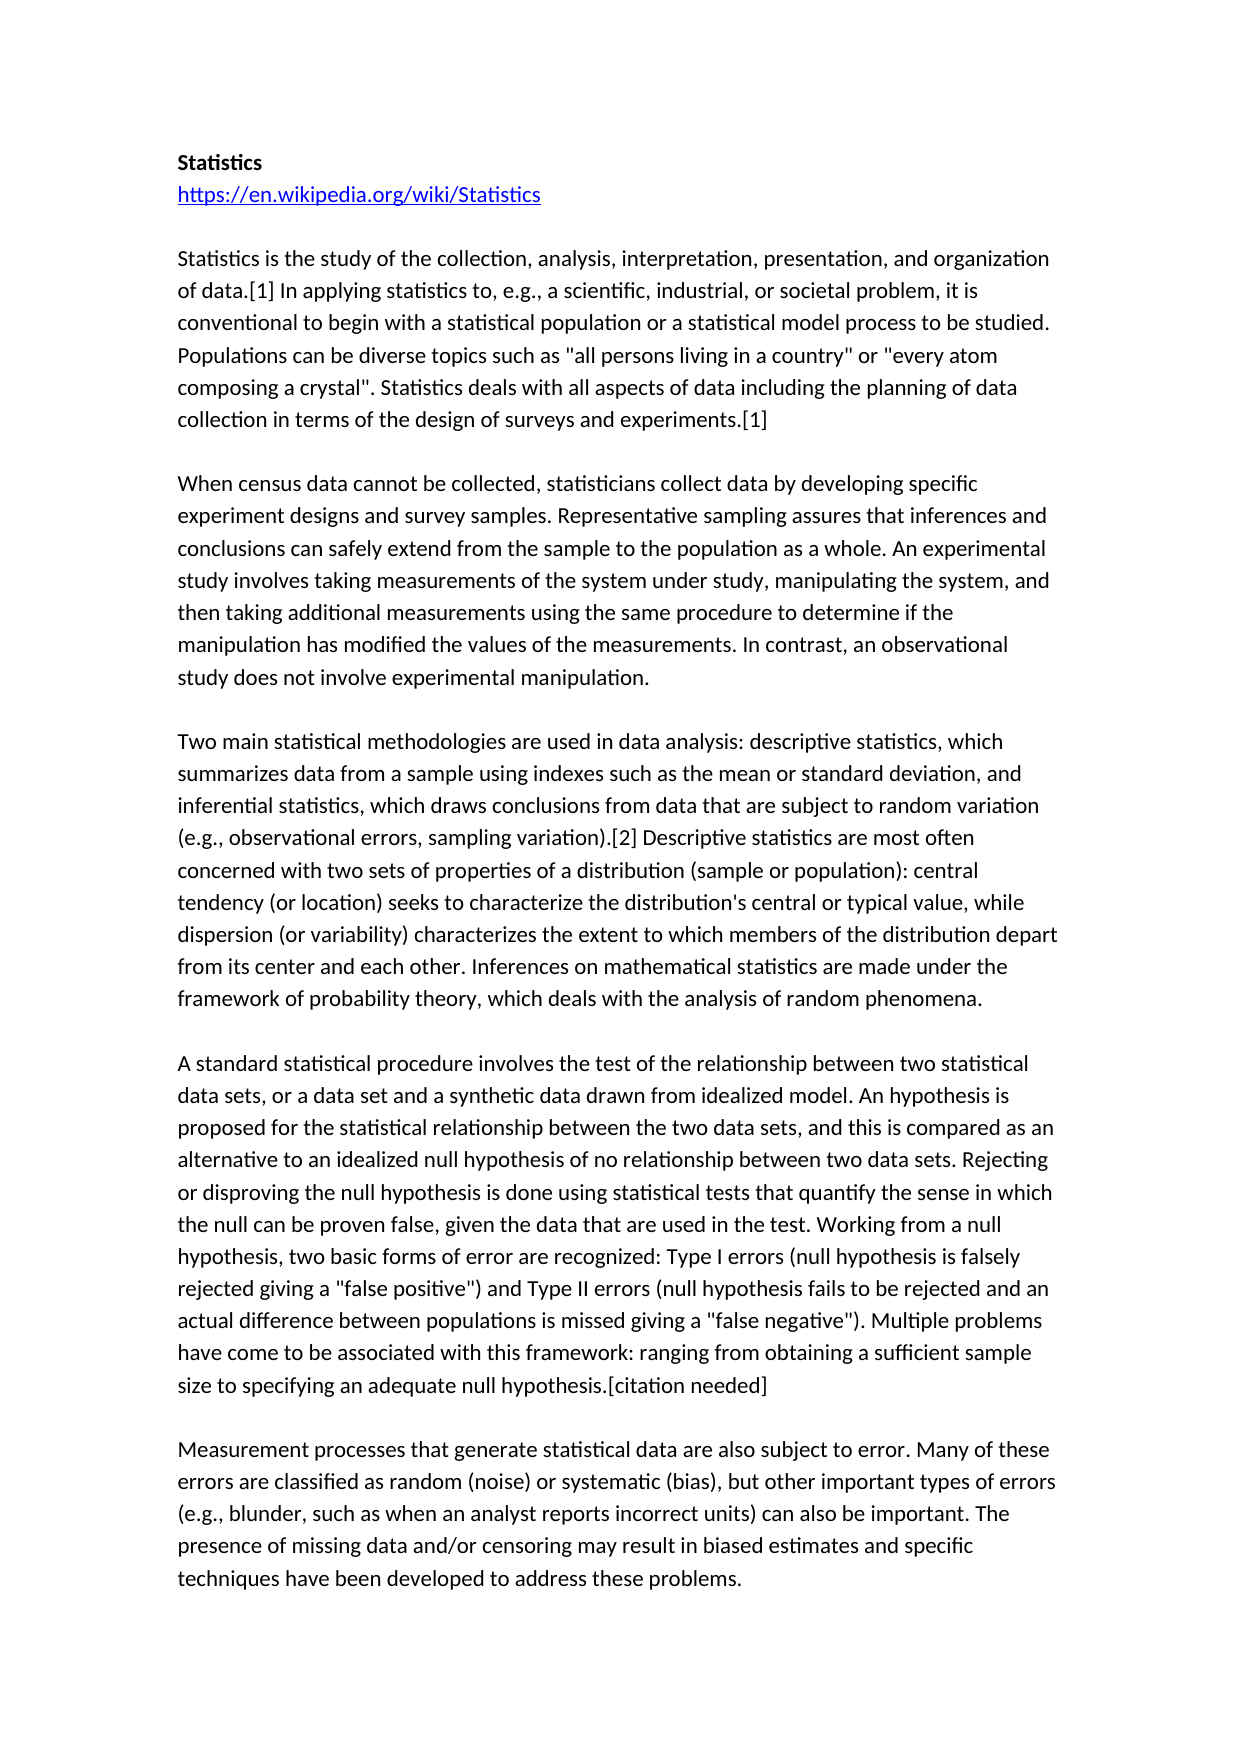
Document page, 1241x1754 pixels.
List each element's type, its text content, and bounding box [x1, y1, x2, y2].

text https://en.wikipedia.org/wiki/Statistics [177, 180, 1063, 208]
text Statistics [177, 148, 1063, 176]
text Statistics is the study of the collection, analysis, interpretation, presentation, and organization of data.[1] In applying statistics to, e.g., a scientific, industrial, or societal problem, it is conventional to begin with a statistical population or a statistical model process to be studied. Populations can be diverse topics such as "all persons living in a country" or "every atom composing a crystal". Statistics deals with all aspects of data including the planning of data collection in terms of the design of surveys and experiments.[1] [177, 244, 1063, 433]
text Measurement processes that generate statistical data are also subject to error. Many of these errors are classified as random (noise) or systematic (bias), but other important types of errors (e.g., blunder, such as when an analyst reports incorrect units) can also be important. The presence of missing data and/or censoring may result in biased estimates and specific techniques have been developed to address these problems. [177, 1435, 1063, 1592]
text Two main statistical methodologies are used in data analysis: descriptive statistics, which summarizes data from a sample using indexes such as the mean or standard deviation, and inferential statistics, which draws conclusions from data that are subject to random variation (e.g., observational errors, sampling variation).[2] Descriptive statistics are most often concerned with two sets of properties of a distribution (sample or population): central tendency (or location) seeks to characterize the distribution's central or typical value, while dispersion (or variability) characterizes the extent to which members of the distribution depart from its center and each other. Inferences on mathematical statistics are made under the framework of probability theory, which deals with the analysis of random phenomena. [177, 727, 1063, 1012]
text When census data cannot be collected, statisticians collect data by developing specific experiment designs and survey samples. Representative sampling assures that inferences and conclusions can safely extend from the sample to the population as a whole. An experimental study involves taking measurements of the system under study, manipulating the system, and then taking additional measurements using the same procedure to determine if the manipulation has modified the values of the measurements. In contrast, an observational study does not involve experimental manipulation. [177, 469, 1063, 691]
text A standard statistical procedure involves the test of the relationship between two statistical data sets, or a data set and a synthetic data drawn from idealized model. An hypothesis is proposed for the statistical relationship between the two data sets, and this is compared as an alternative to an idealized null hypothesis of no relationship between two data sets. Rejecting or disproving the null hypothesis is done using statistical tests that quantify the sense in which the null can be proven false, given the data that are used in the test. Working from a null hypothesis, two basic forms of error are recognized: Type I errors (null hypothesis is falsely rejected giving a "false positive") and Type II errors (null hypothesis fails to be rejected and an actual difference between populations is missed giving a "false negative"). Multiple problems have come to be associated with this framework: ranging from obtaining a sufficient sample size to specifying an adequate null hypothesis.[citation needed] [177, 1049, 1063, 1399]
